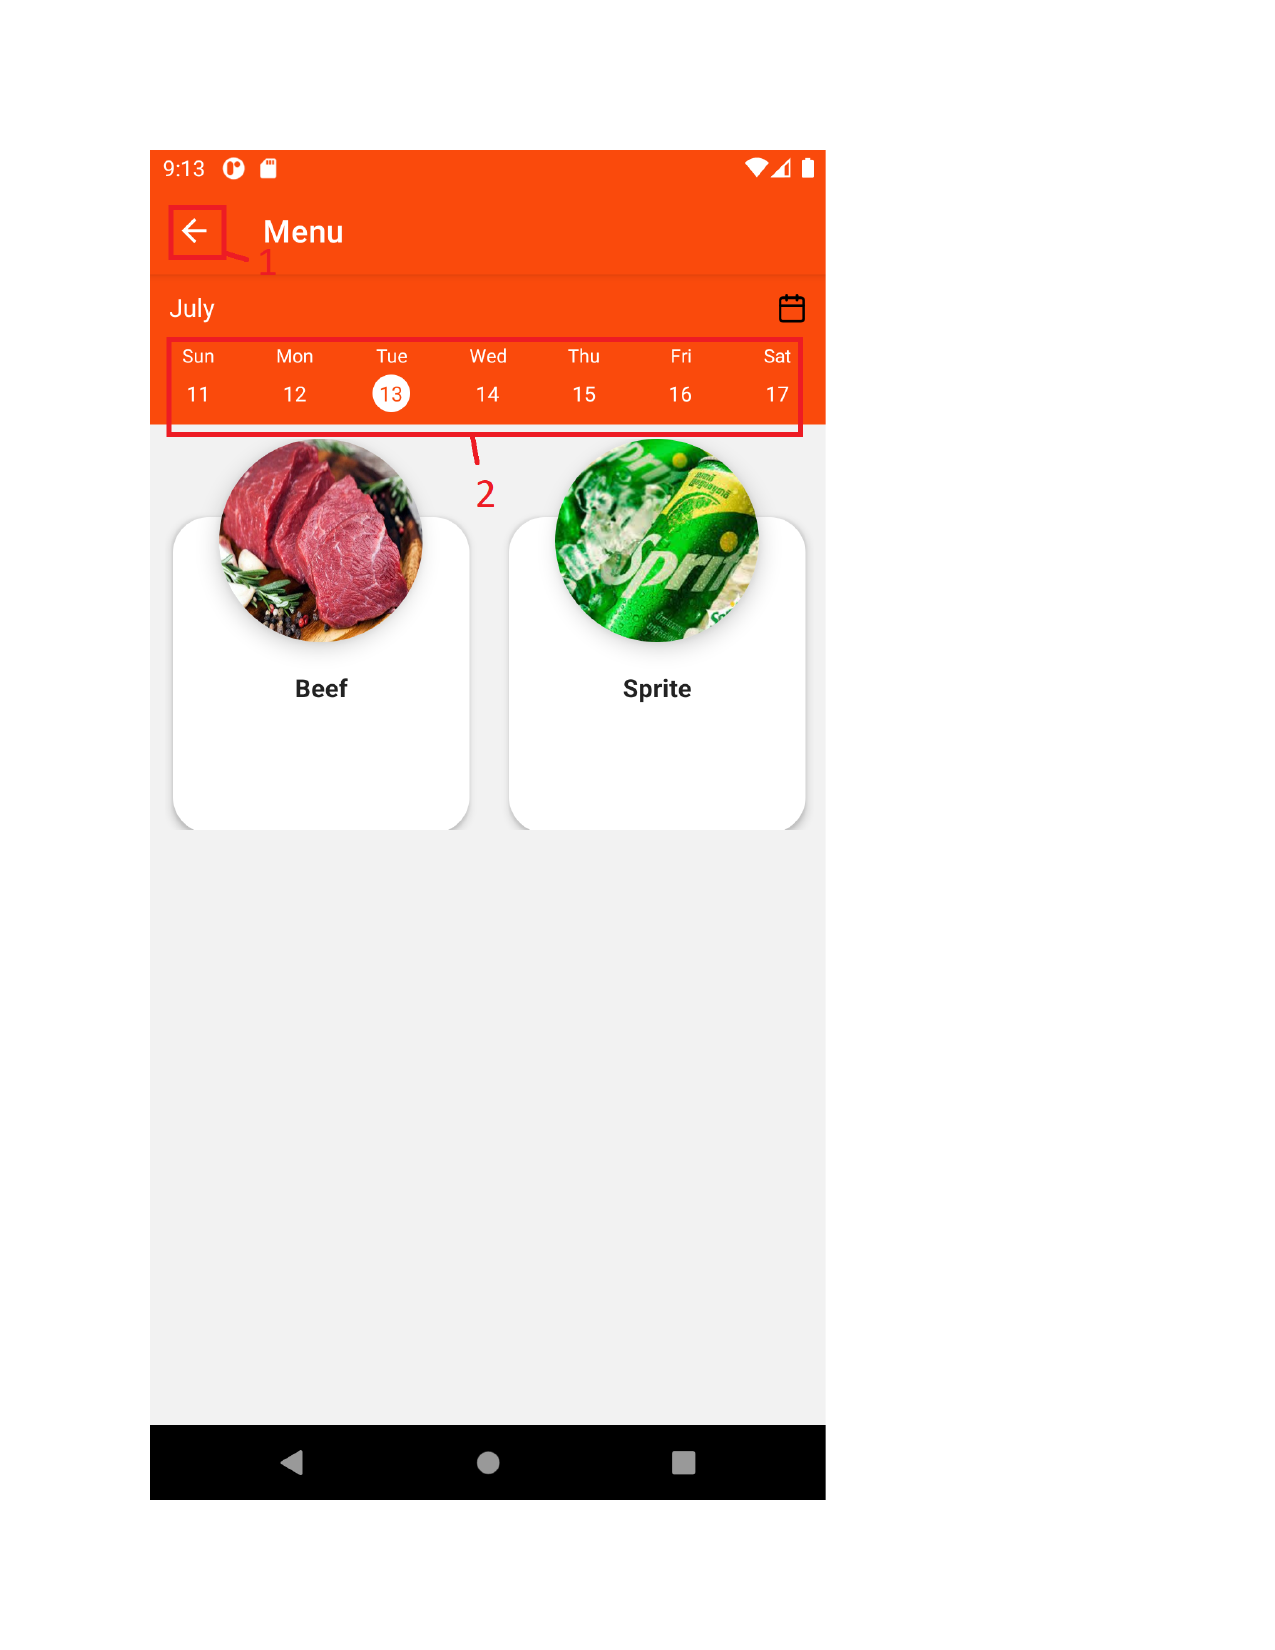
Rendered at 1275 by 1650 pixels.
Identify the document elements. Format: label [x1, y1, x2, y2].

picture [150, 150, 826, 1500]
